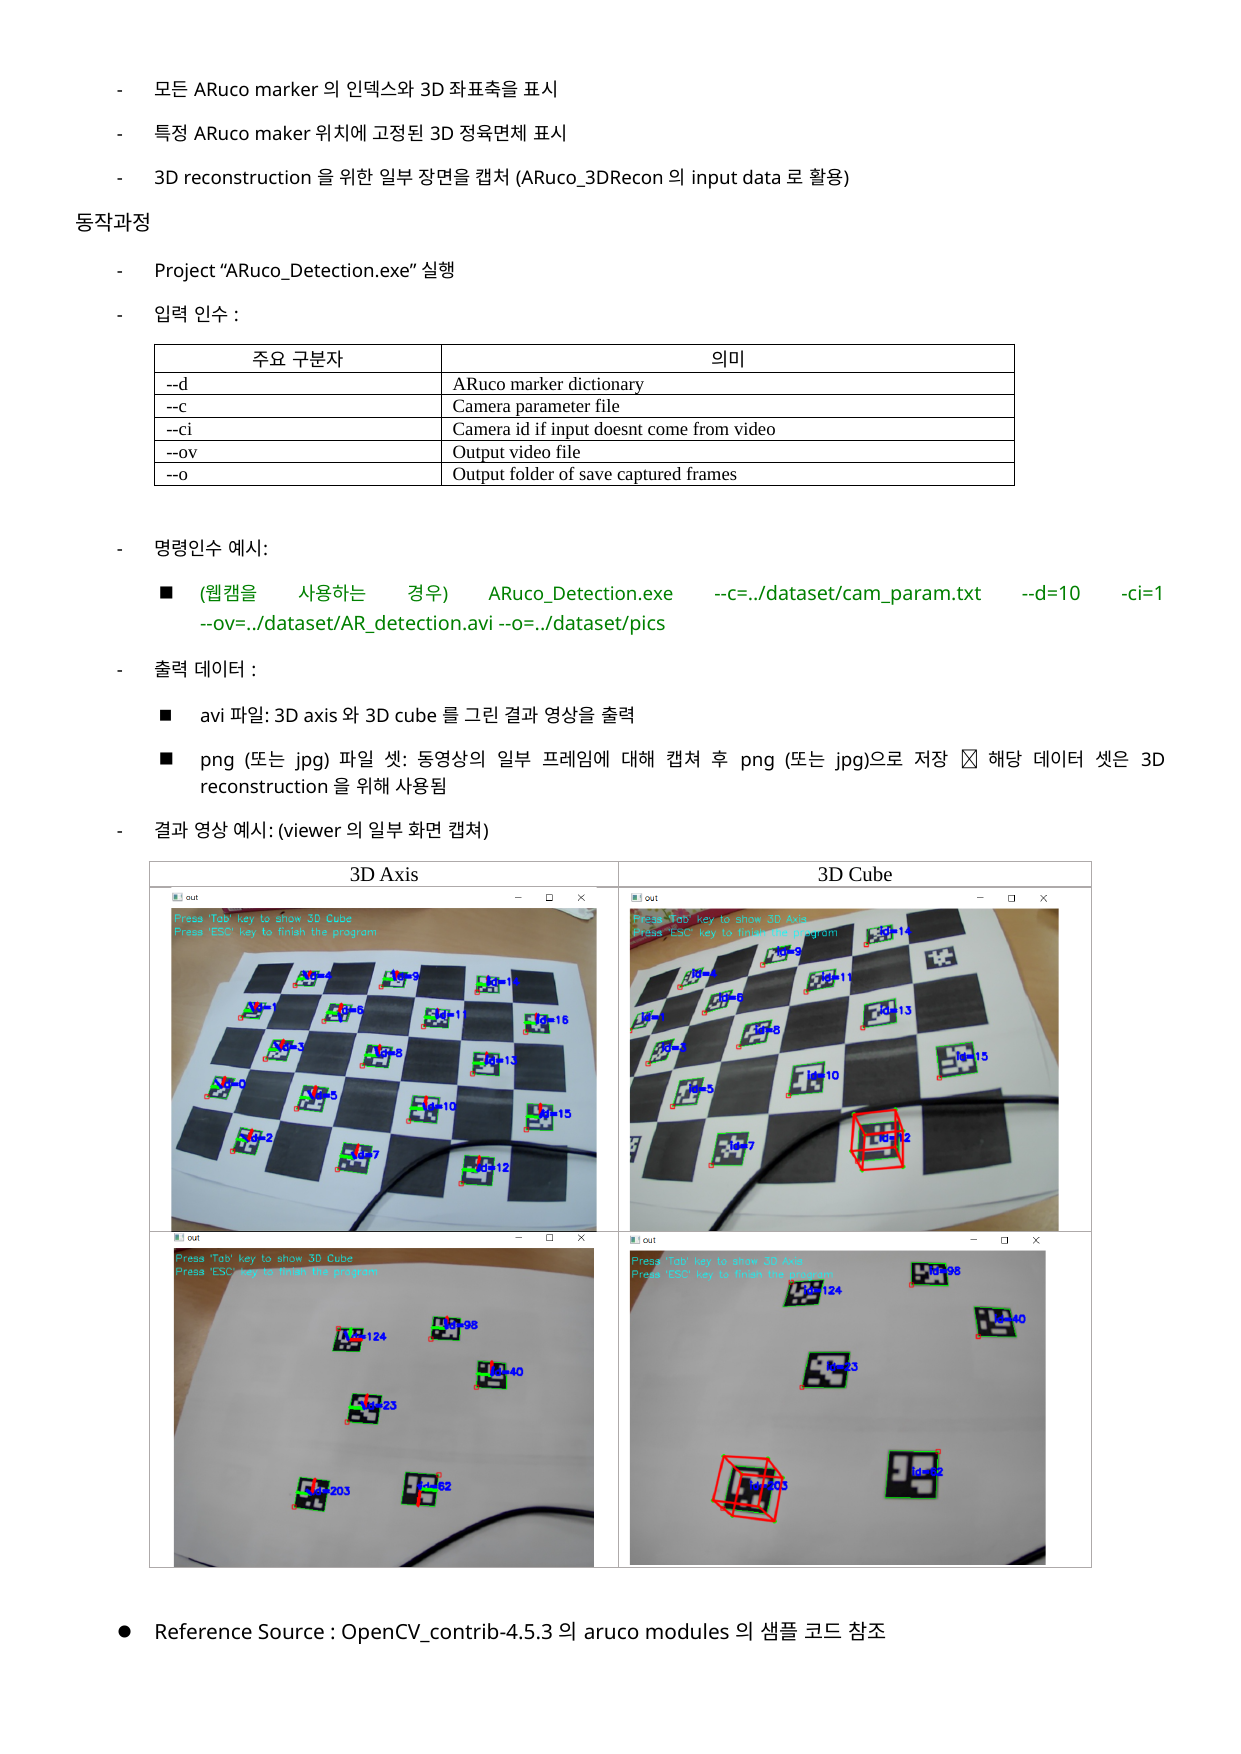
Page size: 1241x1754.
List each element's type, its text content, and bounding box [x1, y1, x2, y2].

list (웹캠을 사용하는 경우) ARuco_Detection.exe --c=../dataset/cam_param.txt --d=10 -ci=1 --ov=../dataset/AR_detection.avi --o=../dataset/pics [158, 579, 1165, 636]
picture [171, 887, 597, 1567]
list 출력 데이터 : [117, 654, 1165, 682]
table_header 주요 구분자 [155, 345, 441, 372]
table_cell [1059, 888, 1091, 1231]
table_cell [594, 1232, 618, 1567]
table_cell [597, 888, 618, 1231]
table_cell [150, 1232, 173, 1567]
table_cell --ci [155, 418, 441, 439]
text 동작과정 [75, 207, 1165, 237]
table_cell [619, 1232, 1091, 1567]
table_cell --c [155, 395, 441, 417]
table_header 3D Cube [619, 862, 1091, 886]
list Project “ARuco_Detection.exe” 실행 [117, 256, 1165, 283]
picture [629, 1234, 1046, 1565]
table_header 3D Axis [150, 862, 618, 886]
table_cell [150, 888, 171, 1231]
list 결과 영상 예시: (viewer 의 일부 화면 캡쳐) [117, 815, 1165, 842]
list avi 파일: 3D axis 와 3D cube 를 그린 결과 영상을 출력 [158, 700, 1165, 728]
table_cell --d [155, 373, 441, 394]
table_header 의미 [442, 345, 1014, 372]
picture [629, 888, 1059, 1231]
list Reference Source : OpenCV_contrib-4.5.3 의 aruco modules 의 샘플 코드 참조 [117, 1615, 1165, 1645]
list 특정 ARuco maker 위치에 고정된 3D 정육면체 표시 [117, 119, 1165, 146]
list 3D reconstruction 을 위한 일부 장면을 캡처 (ARuco_3DRecon 의 input data 로 활용) [117, 163, 1165, 190]
table_cell --ov [155, 441, 441, 462]
list 입력 인수 : [117, 300, 1165, 327]
table_cell --o [155, 463, 441, 485]
list 모든 ARuco marker 의 인덱스와 3D 좌표축을 표시 [117, 75, 1165, 102]
table_cell Output folder of save captured frames [442, 463, 1014, 485]
table_cell Camera parameter file [442, 395, 1014, 417]
table_cell ARuco marker dictionary [442, 373, 1014, 394]
list 명령인수 예시: [117, 533, 1165, 560]
table_cell [619, 888, 629, 1231]
table_cell Output video file [442, 441, 1014, 462]
table_cell Camera id if input doesnt come from video [442, 418, 1014, 439]
list png (또는 jpg) 파일 셋: 동영상의 일부 프레임에 대해 캡쳐 후 png (또는 jpg)으로 저장 해당 데이터 셋은 3D reconstruction 을 위해 사용됨 [158, 744, 1165, 799]
